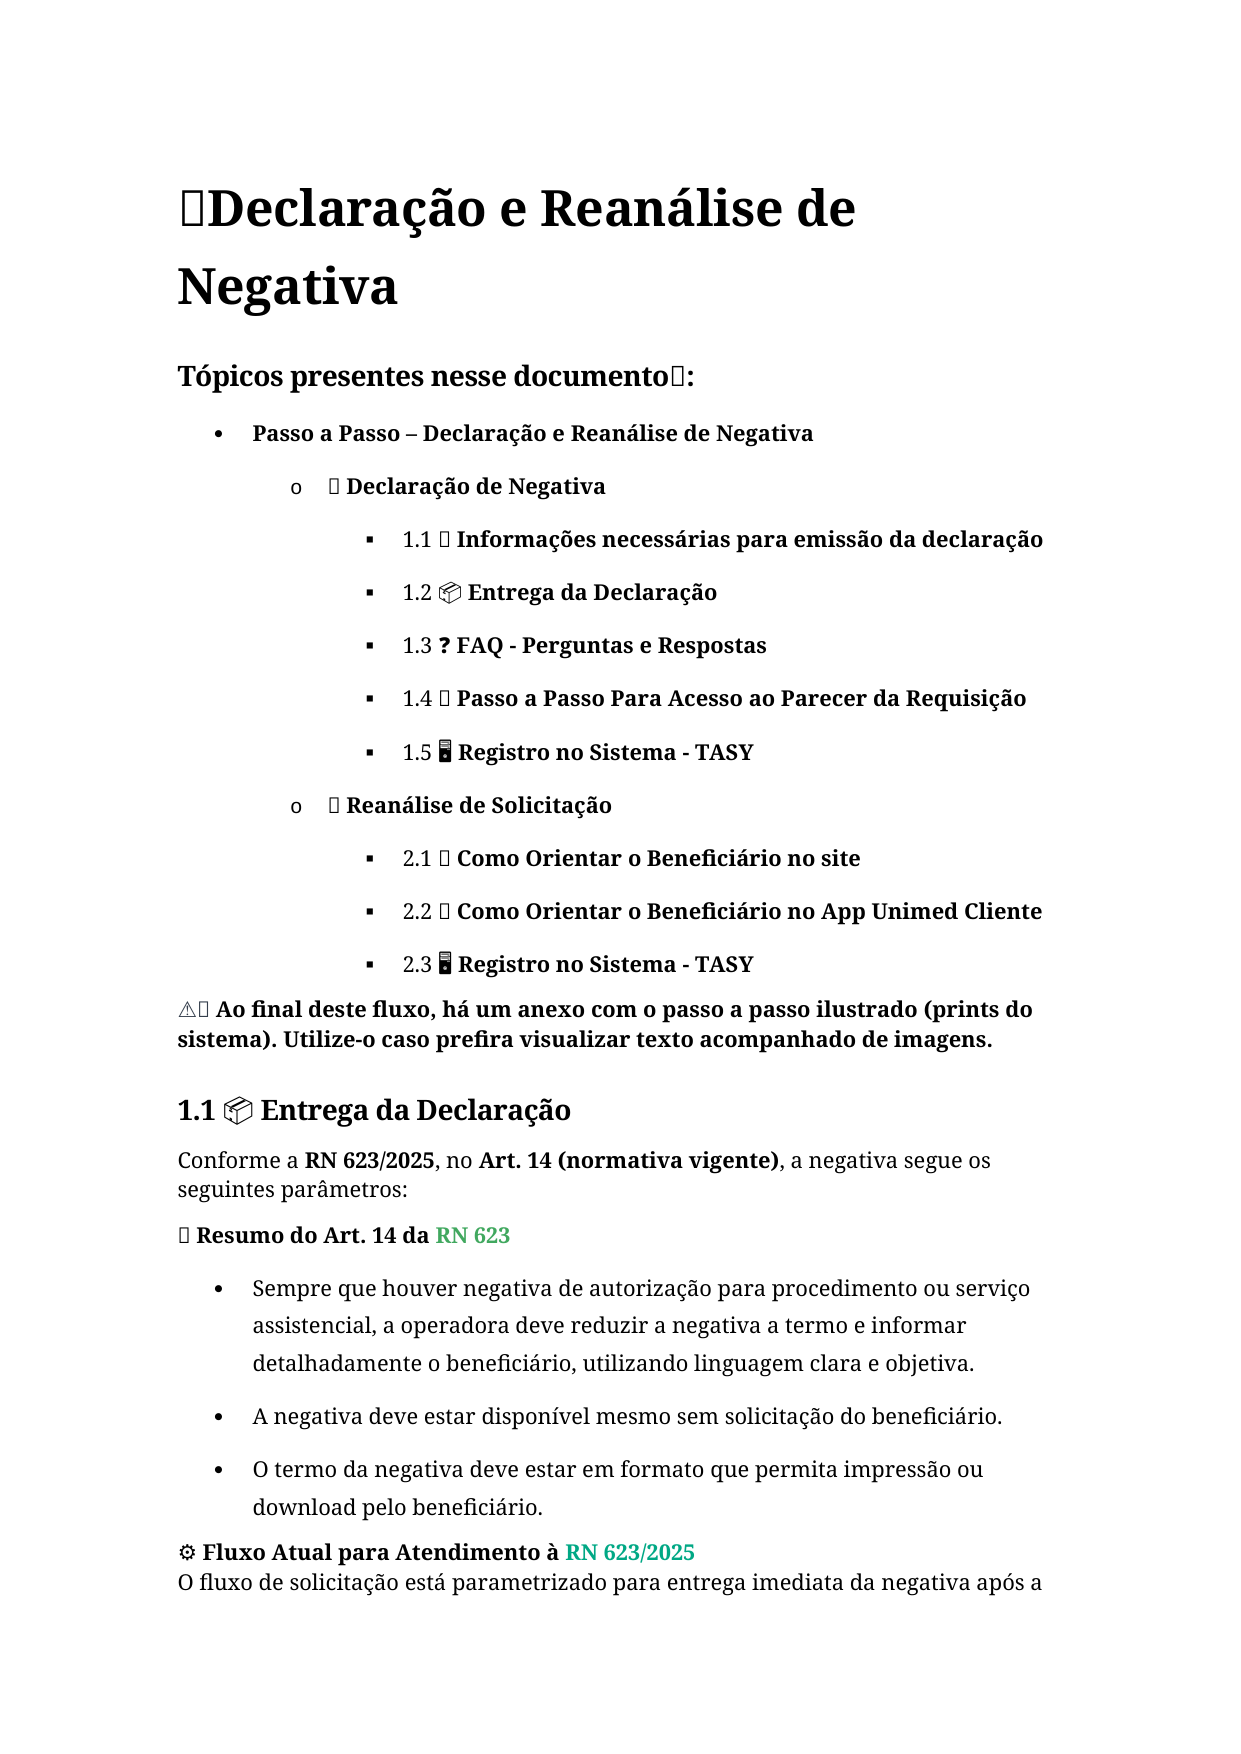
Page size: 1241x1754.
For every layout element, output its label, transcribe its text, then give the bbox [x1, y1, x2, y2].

text 📃Declaração e Reanálise de Negativa [177, 163, 1063, 319]
list 1.3 ❓ FAQ - Perguntas e Respostas [365, 623, 1063, 660]
text Tópicos presentes nesse documento✅: [177, 335, 1063, 394]
list 2.1 🧾 Como Orientar o Beneficiário no site [365, 835, 1063, 873]
list 1.5 🖥️ Registro no Sistema - TASY [365, 729, 1063, 766]
list 1.1 🧾 Informações necessárias para emissão da declaração [365, 516, 1063, 554]
text ⚠️📩 Ao final deste fluxo, há um anexo com o passo a passo ilustrado (prints do sistema). Utilize-o caso prefira visualizar texto acompanhado de imagens. [177, 994, 1063, 1054]
list 2.3 🖥️ Registro no Sistema - TASY [365, 941, 1063, 979]
list Sempre que houver negativa de autorização para procedimento ou serviço assistencial, a operadora deve reduzir a negativa a termo e informar detalhadamente o beneficiário, utilizando linguagem clara e objetiva. [215, 1265, 1063, 1378]
list Passo a Passo – Declaração e Reanálise de Negativa [215, 410, 1063, 448]
list 1.4 📃 Passo a Passo Para Acesso ao Parecer da Requisição [365, 676, 1063, 713]
list 2.2 🧾 Como Orientar o Beneficiário no App Unimed Cliente [365, 888, 1063, 926]
list 1.2 📦 Entrega da Declaração [365, 569, 1063, 607]
text Conforme a RN 623/2025, no Art. 14 (normativa vigente), a negativa segue os seguintes parâmetros: [177, 1145, 1063, 1204]
text 1.1 📦 Entrega da Declaração [177, 1070, 1063, 1129]
list 📜 Declaração de Negativa [290, 463, 1063, 501]
list O termo da negativa deve estar em formato que permita impressão ou download pelo beneficiário. [215, 1447, 1063, 1522]
list A negativa deve estar disponível mesmo sem solicitação do beneficiário. [215, 1393, 1063, 1431]
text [177, 1537, 1063, 1597]
text 📌 Resumo do Art. 14 da RN 623 [177, 1220, 1063, 1250]
list 🔁 Reanálise de Solicitação [290, 782, 1063, 819]
